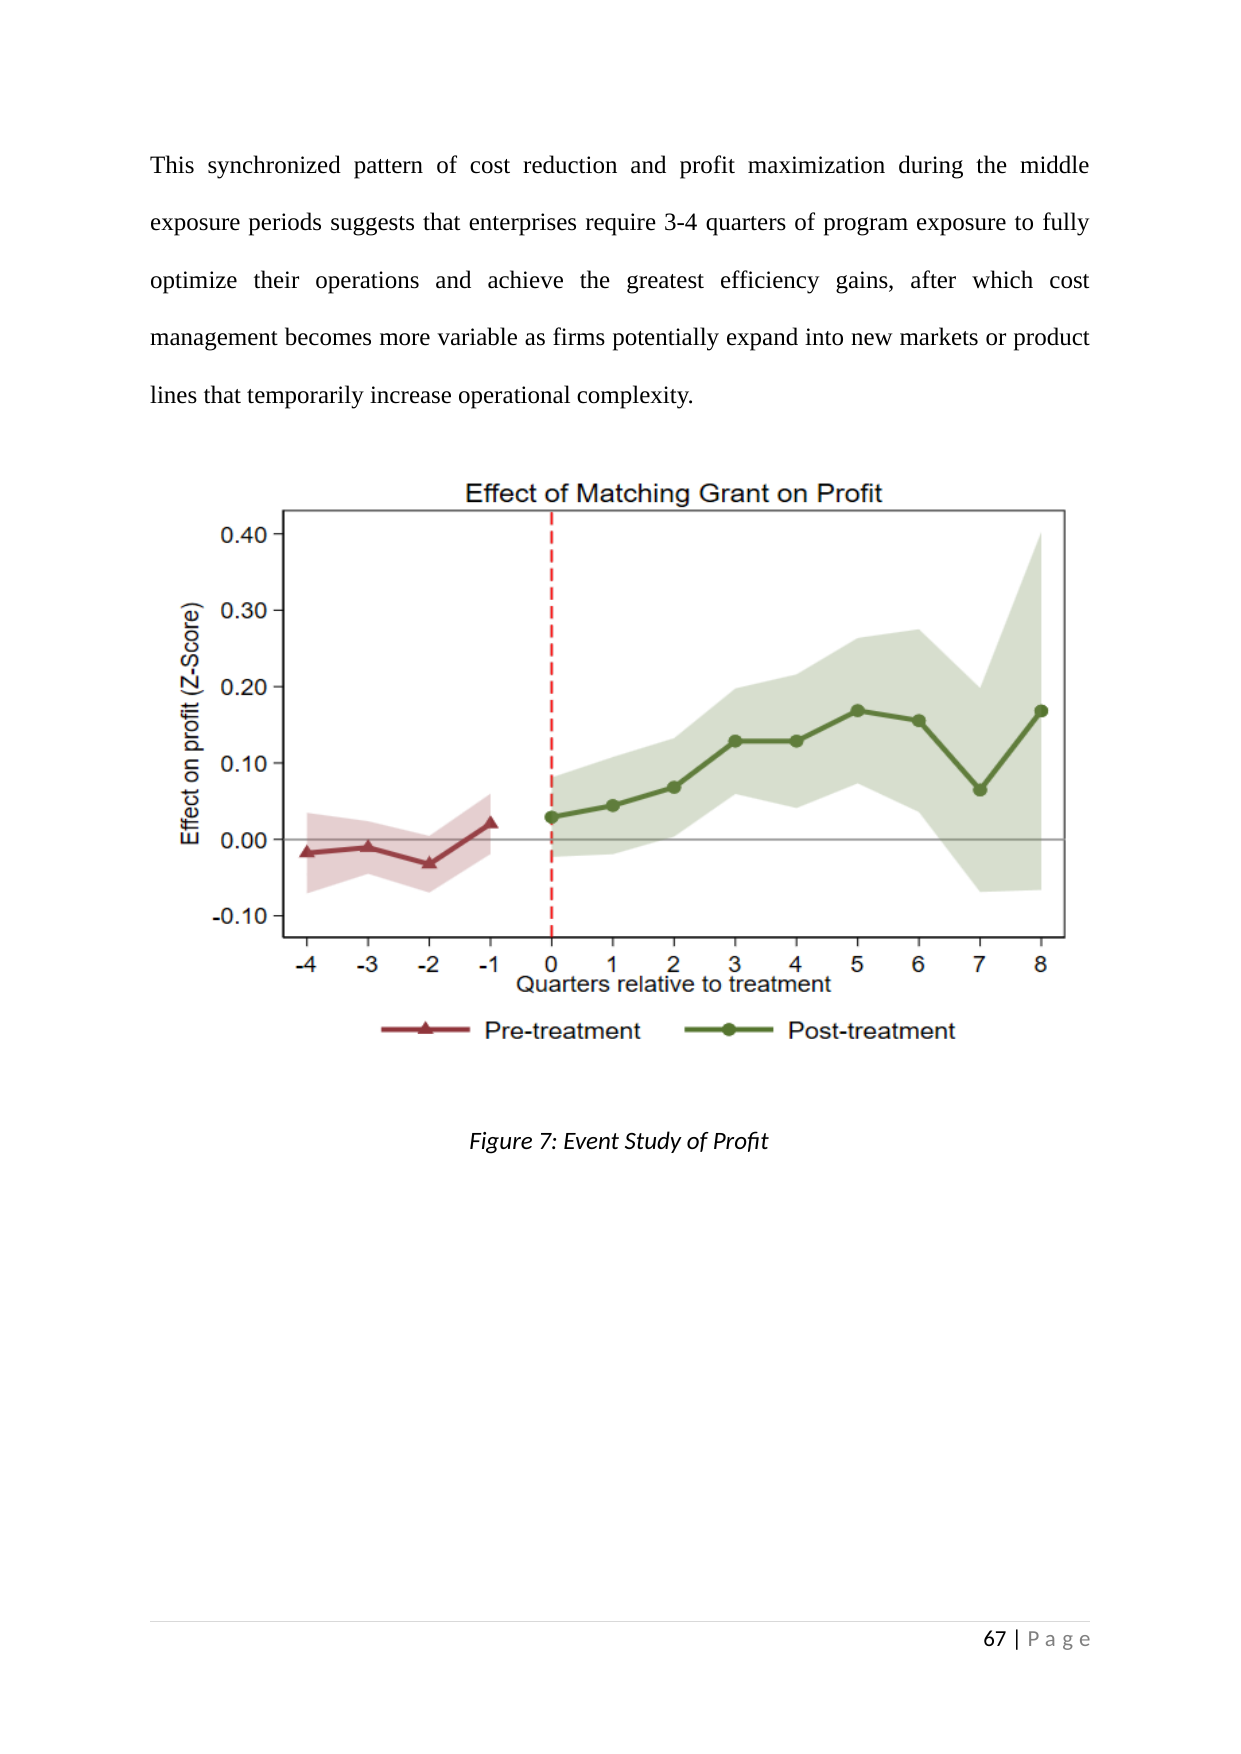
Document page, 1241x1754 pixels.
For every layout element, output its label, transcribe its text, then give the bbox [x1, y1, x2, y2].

picture [150, 454, 1089, 1081]
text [150, 150, 1090, 409]
text Figure 7: Event Study of Profit [150, 1125, 1090, 1156]
